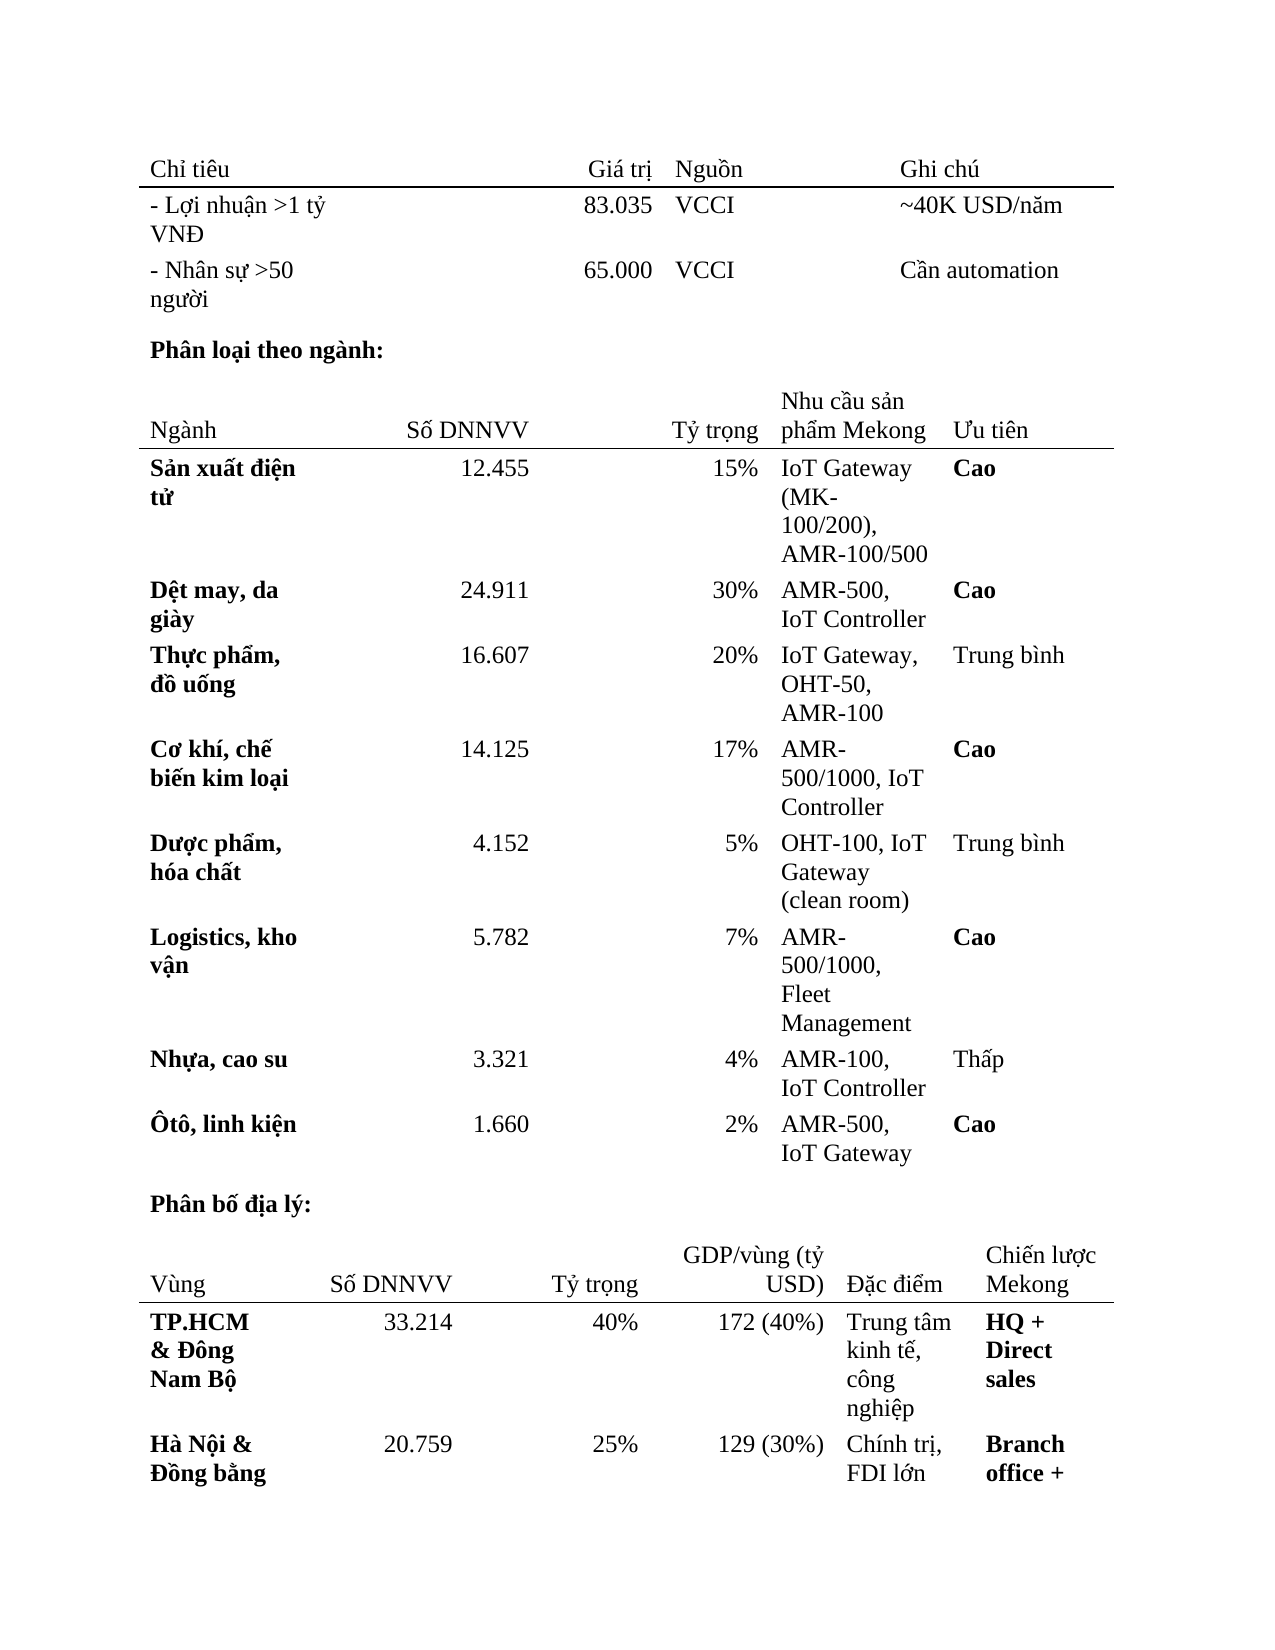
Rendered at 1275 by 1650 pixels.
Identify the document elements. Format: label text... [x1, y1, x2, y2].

text Phân loại theo ngành: [150, 335, 1125, 364]
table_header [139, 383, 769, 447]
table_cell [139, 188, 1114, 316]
text Phân bố địa lý: [150, 1189, 1125, 1218]
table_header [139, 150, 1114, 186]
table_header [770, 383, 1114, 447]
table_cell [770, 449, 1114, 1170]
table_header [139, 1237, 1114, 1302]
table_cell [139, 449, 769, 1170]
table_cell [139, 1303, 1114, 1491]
